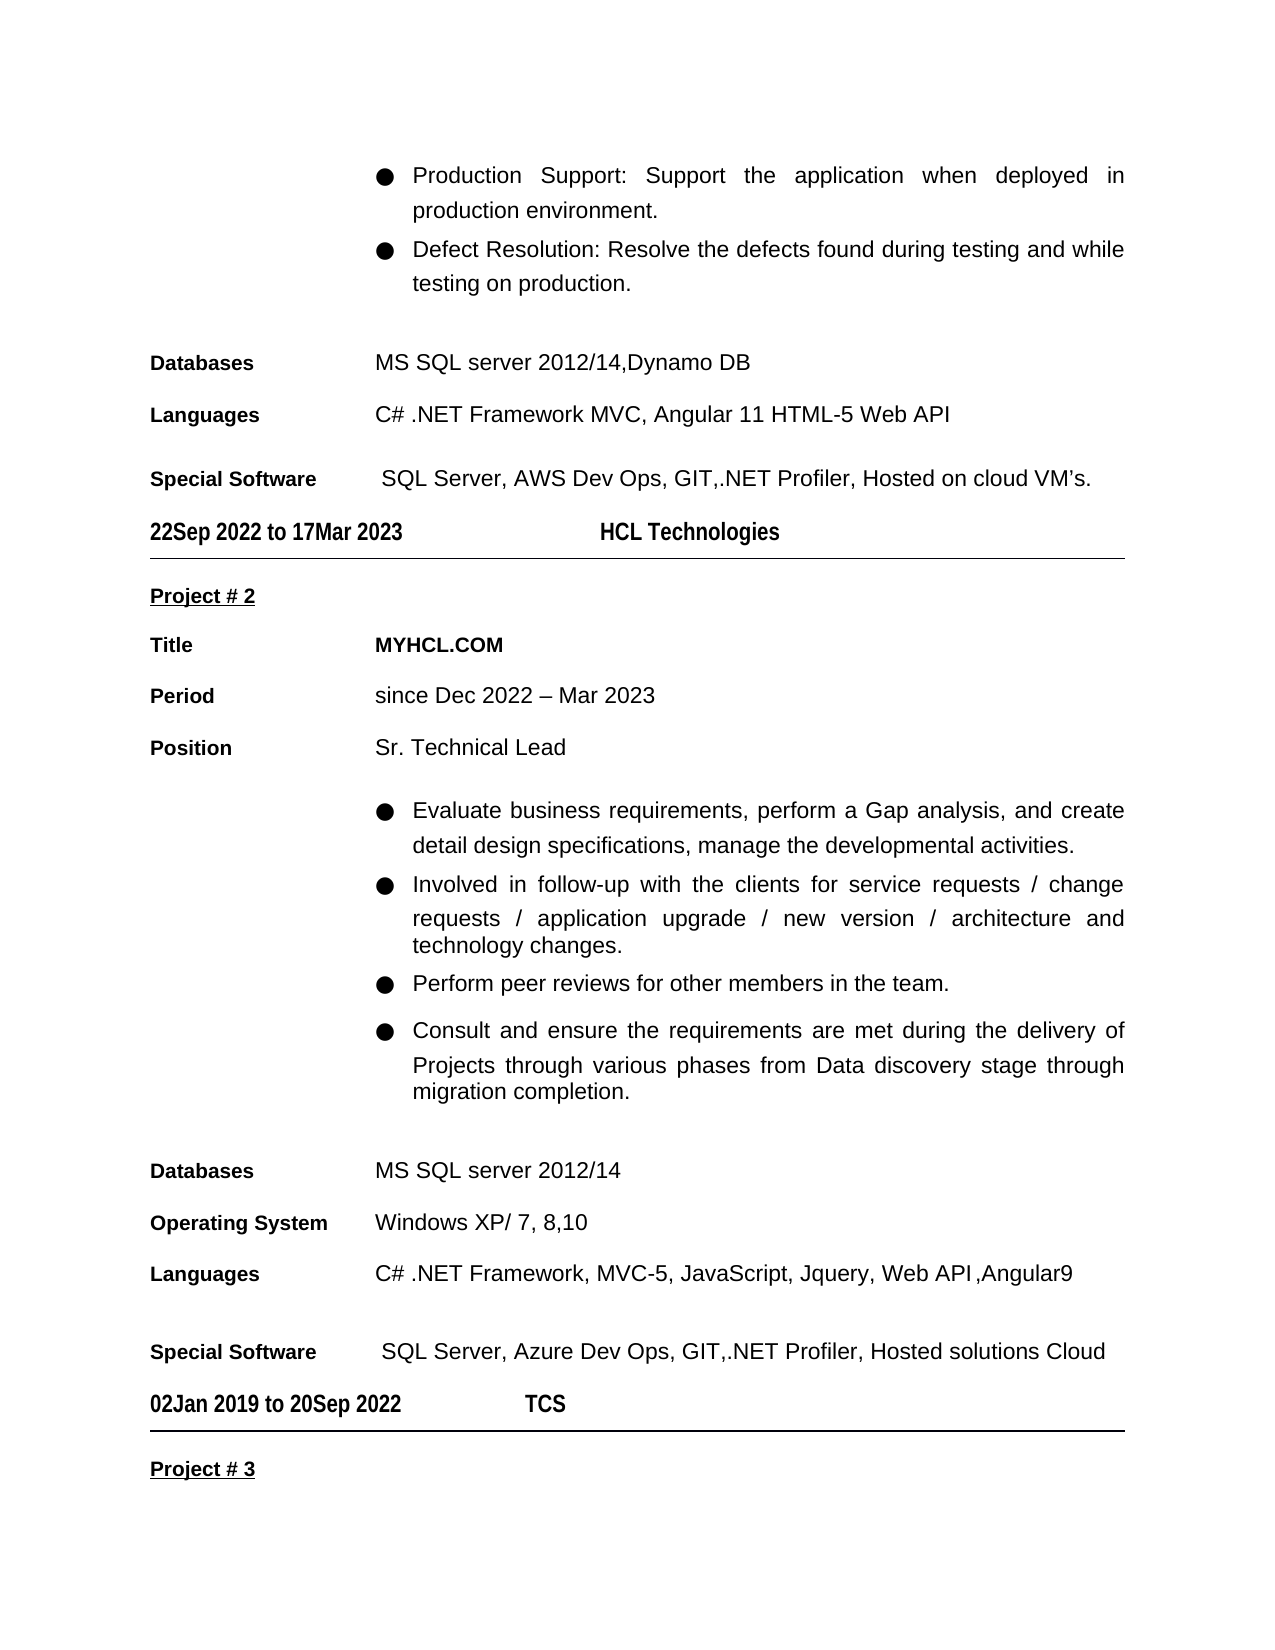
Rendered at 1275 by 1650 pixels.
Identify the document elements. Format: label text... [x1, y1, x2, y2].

text Languages C# .NET Framework MVC, Angular 11 HTML-5 Web API [150, 401, 1125, 427]
text Languages C# .NET Framework, MVC-5, JavaScript, Jquery, Web API ,Angular9 [150, 1260, 1125, 1313]
text Title MYHCL.COM [150, 633, 1125, 657]
list Evaluate business requirements, perform a Gap analysis, and create detail design specifications, manage the developmental activities. [375, 785, 1125, 858]
list Involved in follow-up with the clients for service requests / change requests / application upgrade / new version / architecture and technology changes. [375, 858, 1125, 958]
text Databases MS SQL server 2012/14,Dynamo DB [150, 349, 1125, 376]
text Special Software SQL Server, AWS Dev Ops, GIT,.NET Profiler, Hosted on cloud VM’s. [150, 465, 1125, 492]
text Period since Dec 2022 – Mar 2023 [150, 682, 1125, 708]
text Special Software SQL Server, Azure Dev Ops, GIT,.NET Profiler, Hosted solutions Cloud [150, 1338, 1125, 1364]
text Databases MS SQL server 2012/14 [150, 1157, 1125, 1184]
list Perform peer reviews for other members in the team. [375, 958, 1125, 1005]
text Project # 2 [150, 584, 1125, 608]
text Operating System Windows XP/ 7, 8,10 [150, 1209, 1125, 1235]
list Defect Resolution: Resolve the defects found during testing and while testing on production. [375, 223, 1125, 297]
text 22Sep 2022 to 17Mar 2023 HCL Technologies [150, 517, 1125, 558]
list Production Support: Support the application when deployed in production environment. [375, 150, 1125, 223]
list Consult and ensure the requirements are met during the delivery of Projects through various phases from Data discovery stage through migration completion. [375, 1005, 1125, 1104]
text Project # 3 [150, 1457, 1125, 1481]
text 02Jan 2019 to 20Sep 2022 TCS [150, 1389, 1125, 1430]
text Position Sr. Technical Lead [150, 733, 1125, 760]
